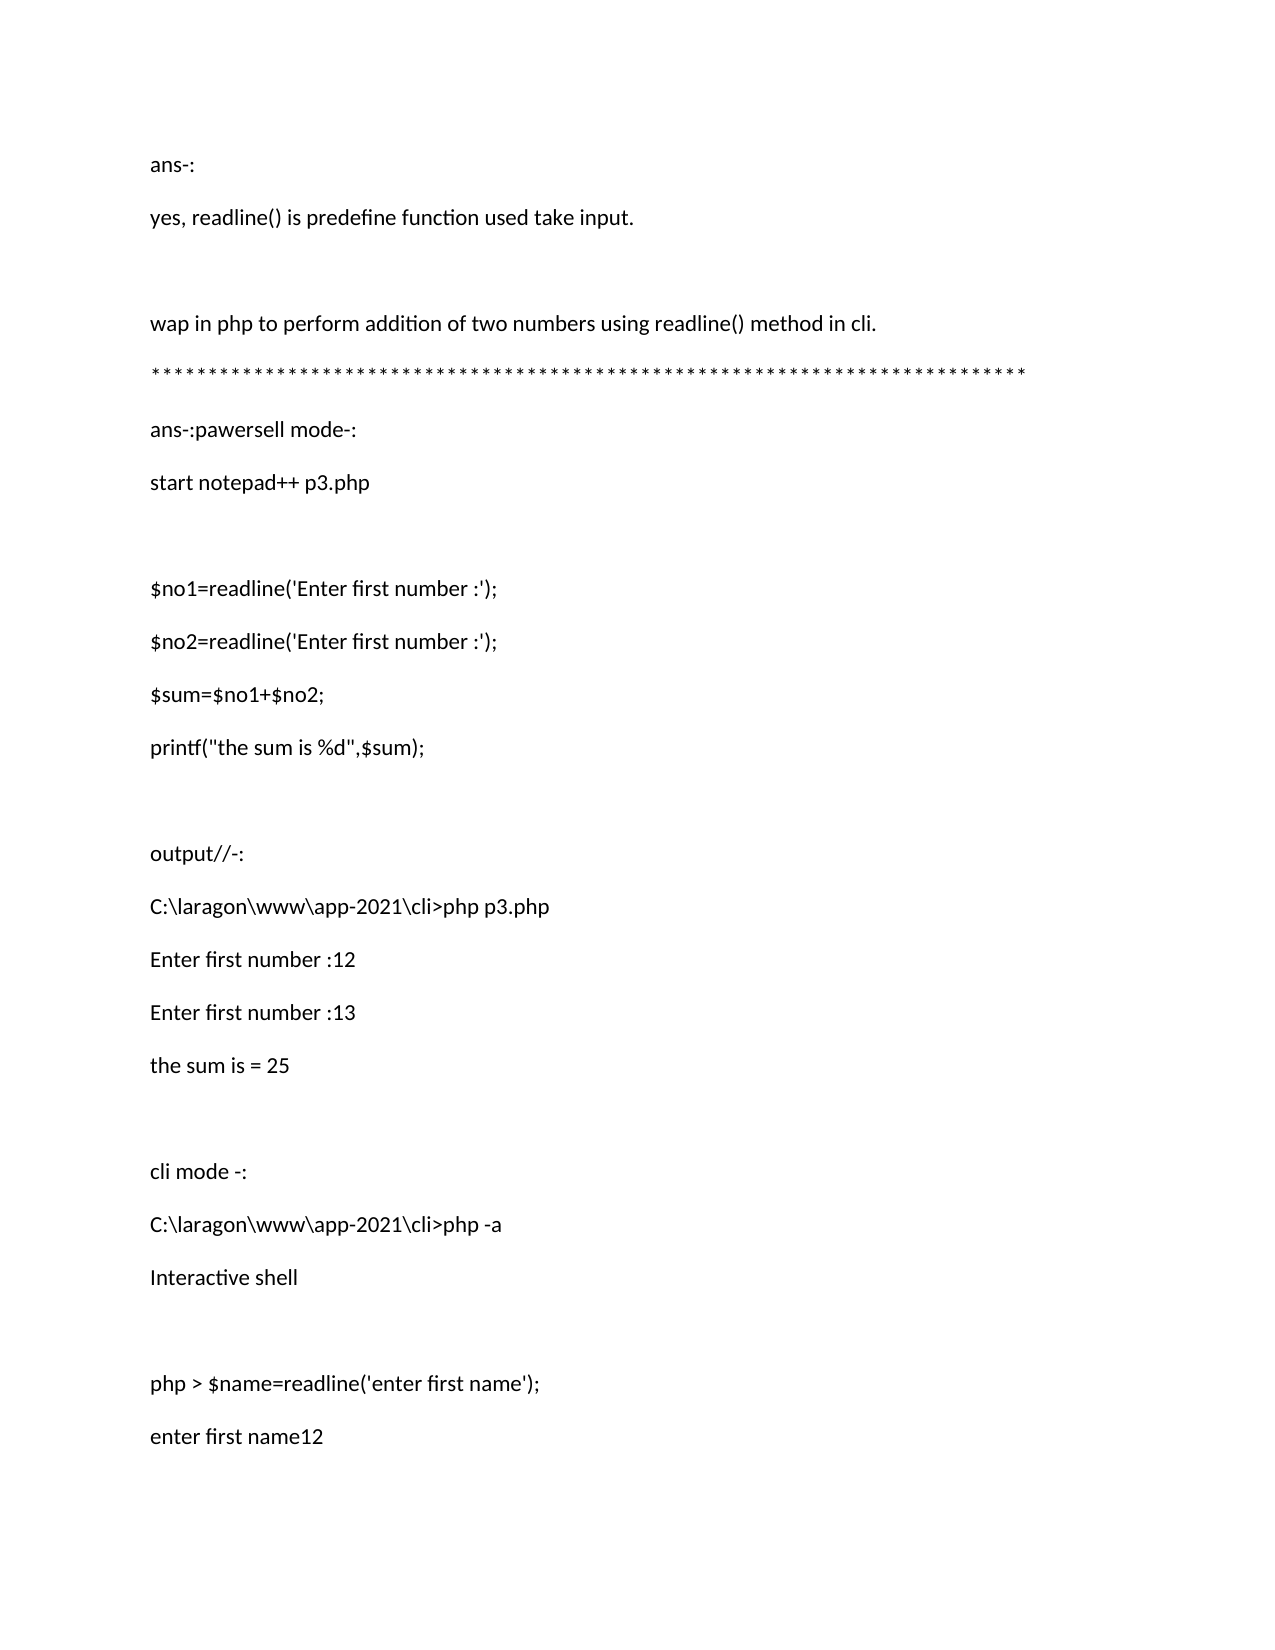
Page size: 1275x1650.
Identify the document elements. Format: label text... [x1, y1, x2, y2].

text enter first name12 [150, 1422, 1125, 1451]
text ***************************************************************************** [150, 362, 1125, 390]
text $no2=readline('Enter first number :'); [150, 627, 1125, 655]
text Enter first number :12 [150, 945, 1125, 973]
text $sum=$no1+$no2; [150, 680, 1125, 708]
text php > $name=readline('enter first name'); [150, 1369, 1125, 1397]
text ans-:pawersell mode-: [150, 415, 1125, 443]
text ans-: [150, 150, 1125, 178]
text printf("the sum is %d",$sum); [150, 733, 1125, 761]
text the sum is = 25 [150, 1051, 1125, 1079]
text wap in php to perform addition of two numbers using readline() method in cli. [150, 309, 1125, 337]
text output//-: [150, 839, 1125, 867]
text Interactive shell [150, 1263, 1125, 1291]
text Enter first number :13 [150, 998, 1125, 1026]
text C:\laragon\www\app-2021\cli>php -a [150, 1210, 1125, 1238]
text yes, readline() is predefine function used take input. [150, 203, 1125, 231]
text C:\laragon\www\app-2021\cli>php p3.php [150, 892, 1125, 920]
text start notepad++ p3.php [150, 468, 1125, 496]
text $no1=readline('Enter first number :'); [150, 574, 1125, 602]
text cli mode -: [150, 1157, 1125, 1185]
